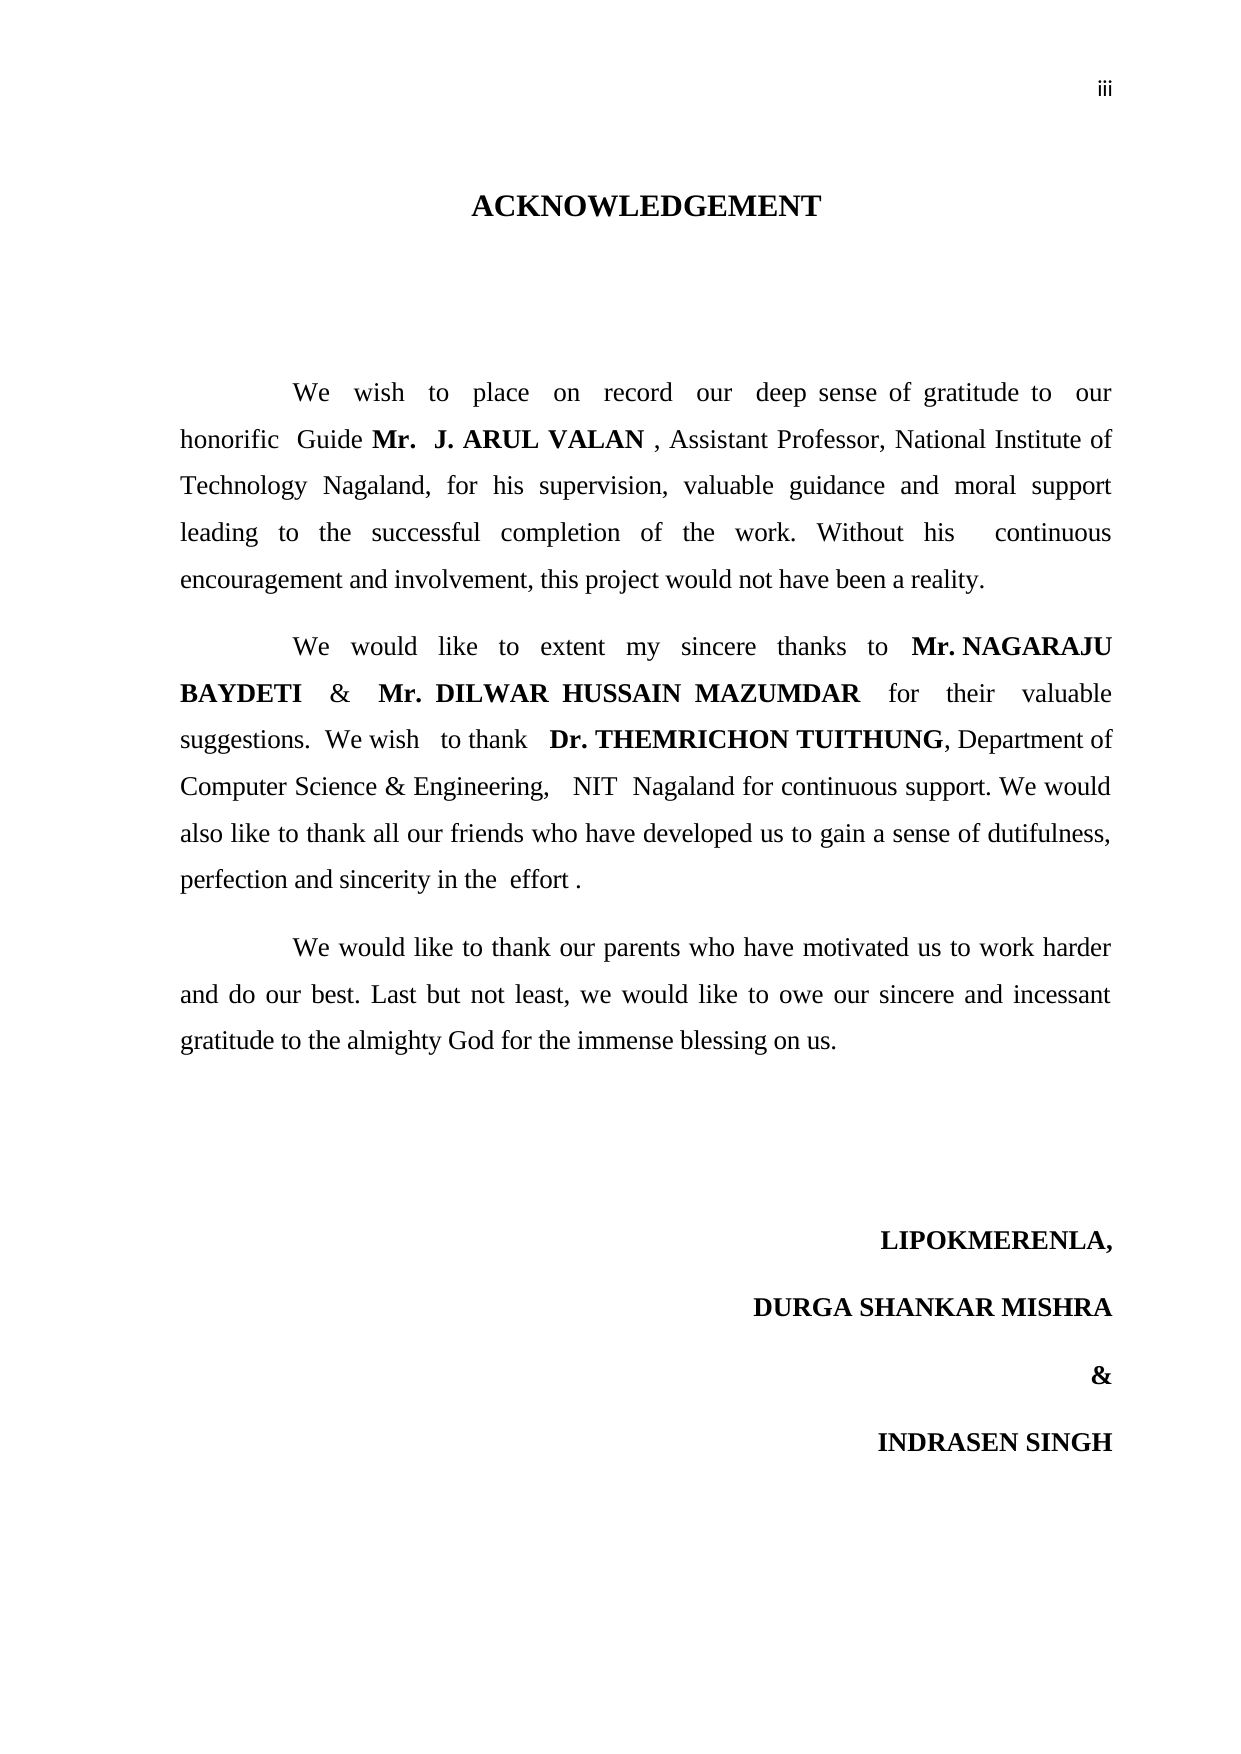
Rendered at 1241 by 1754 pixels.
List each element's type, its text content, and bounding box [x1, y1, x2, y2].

subtitle ACKNOWLEDGEMENT [180, 187, 1113, 223]
text & [180, 1359, 1113, 1390]
subtitle INDRASEN SINGH [180, 1426, 1113, 1457]
text We wish to place on record our deep sense of gratitude to our honorific Guide Mr. J. ARUL VALAN , Assistant Professor, National Institute of Technology Nagaland, for his supervision, valuable guidance and moral support leading to the successful completion of the work. Without his continuous encouragement and involvement, this project would not have been a reality. [180, 376, 1113, 594]
text We would like to extent my sincere thanks to Mr. NAGARAJU BAYDETI & Mr. DILWAR HUSSAIN MAZUMDAR for their valuable suggestions. We wish to thank Dr. THEMRICHON TUITHUNG, Department of Computer Science & Engineering, NIT Nagaland for continuous support. We would also like to thank all our friends who have developed us to gain a sense of dutifulness, perfection and sincerity in the effort . [180, 630, 1113, 895]
text We would like to thank our parents who have motivated us to work harder and do our best. Last but not least, we would like to owe our sincere and incessant gratitude to the almighty God for the immense blessing on us. [180, 931, 1113, 1056]
text LIPOKMERENLA, [180, 1224, 1113, 1255]
text DURGA SHANKAR MISHRA [180, 1291, 1113, 1322]
